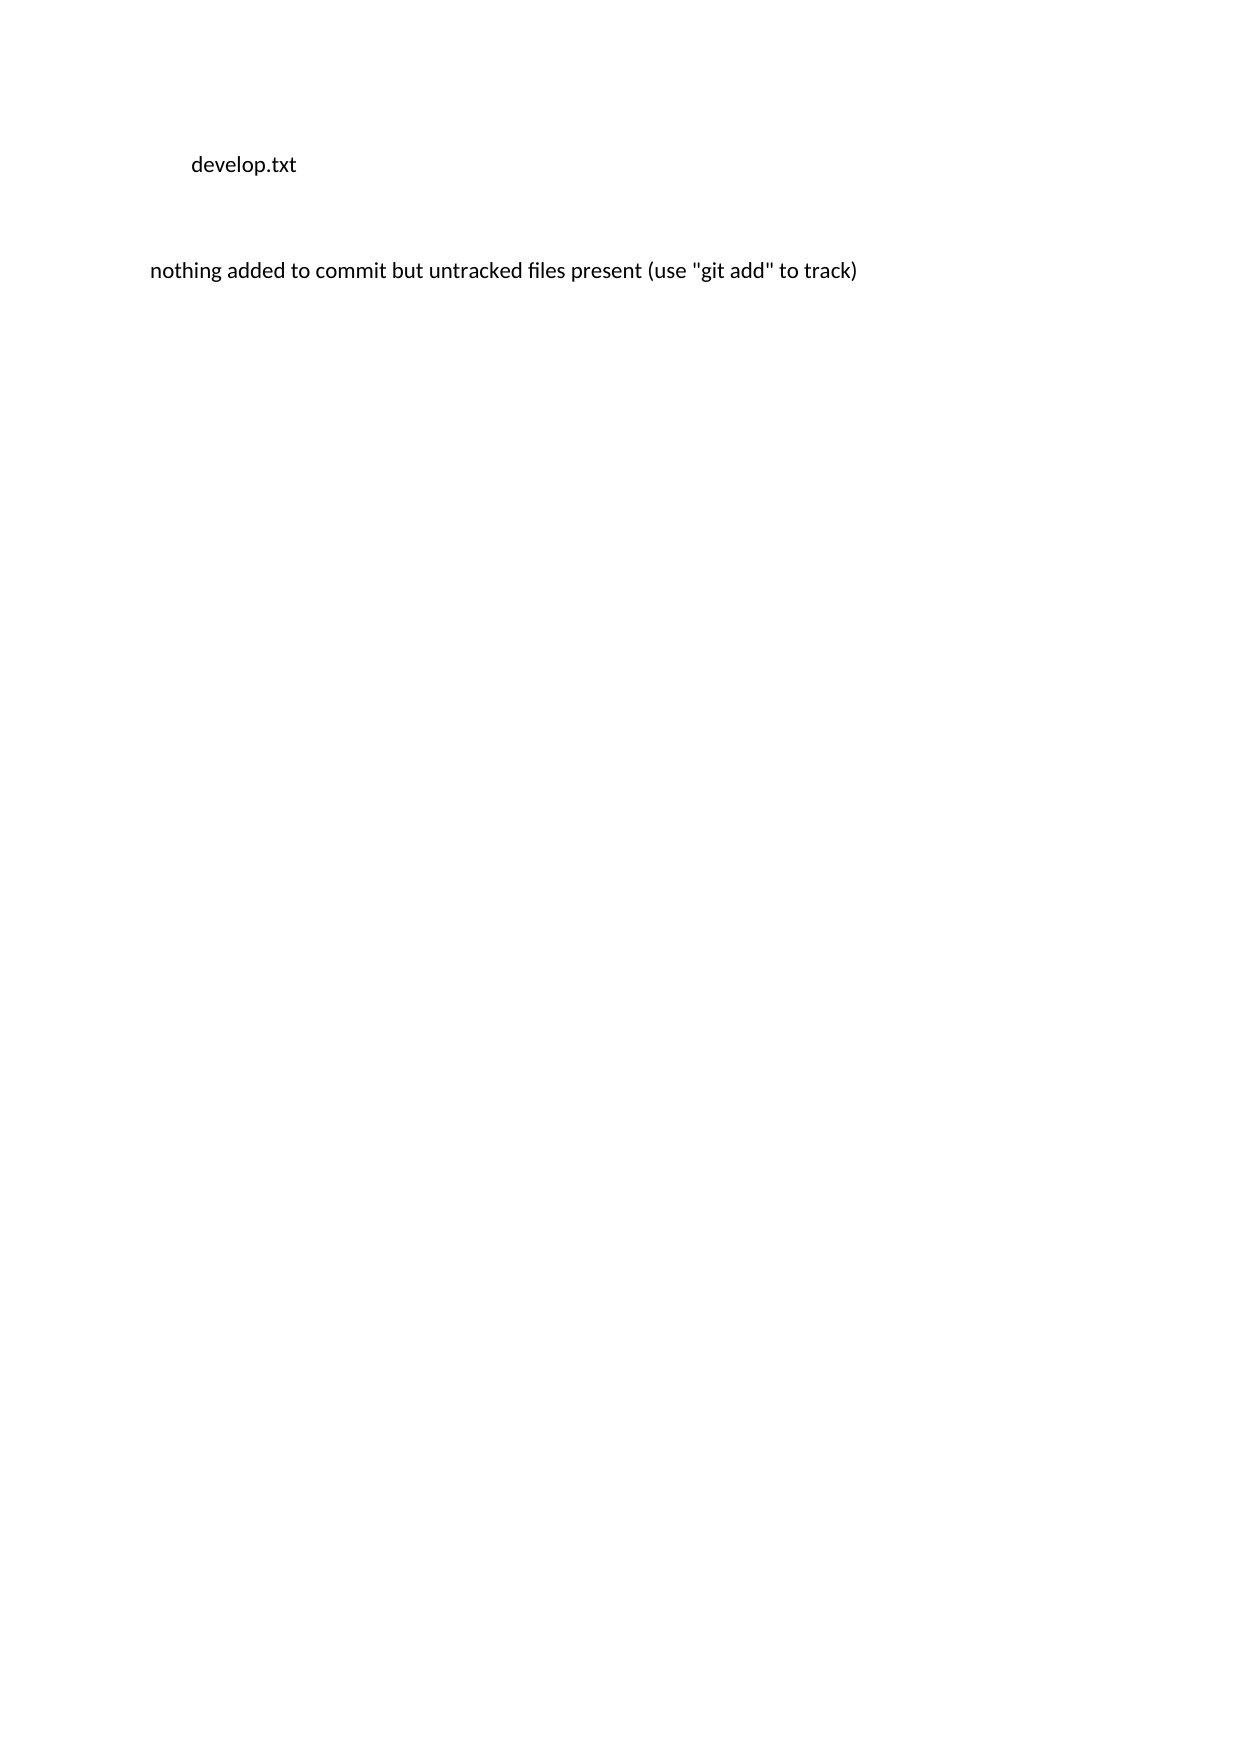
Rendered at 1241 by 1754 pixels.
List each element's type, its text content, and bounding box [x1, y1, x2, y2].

text develop.txt [150, 150, 1090, 178]
text nothing added to commit but untracked files present (use "git add" to track) [150, 256, 1090, 284]
